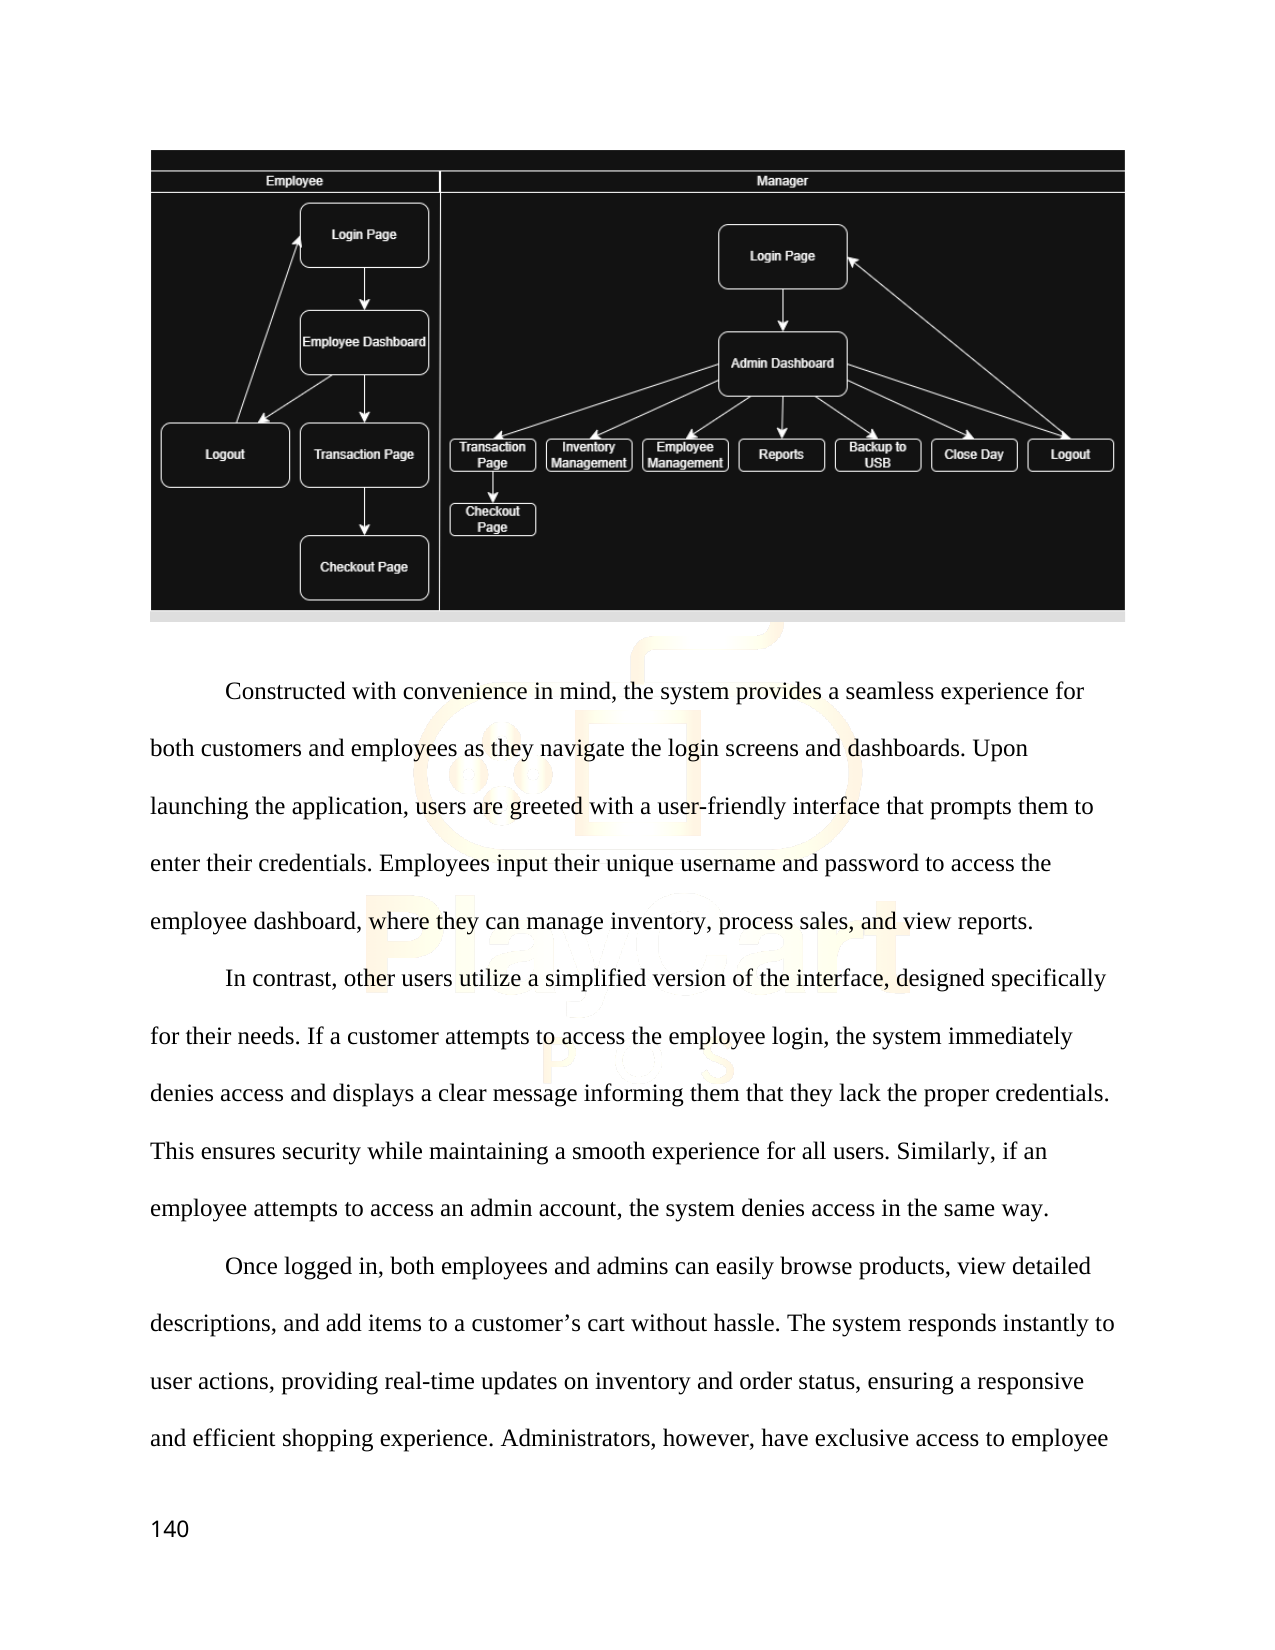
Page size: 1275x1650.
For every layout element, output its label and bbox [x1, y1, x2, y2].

picture [150, 150, 1125, 622]
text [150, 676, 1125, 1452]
